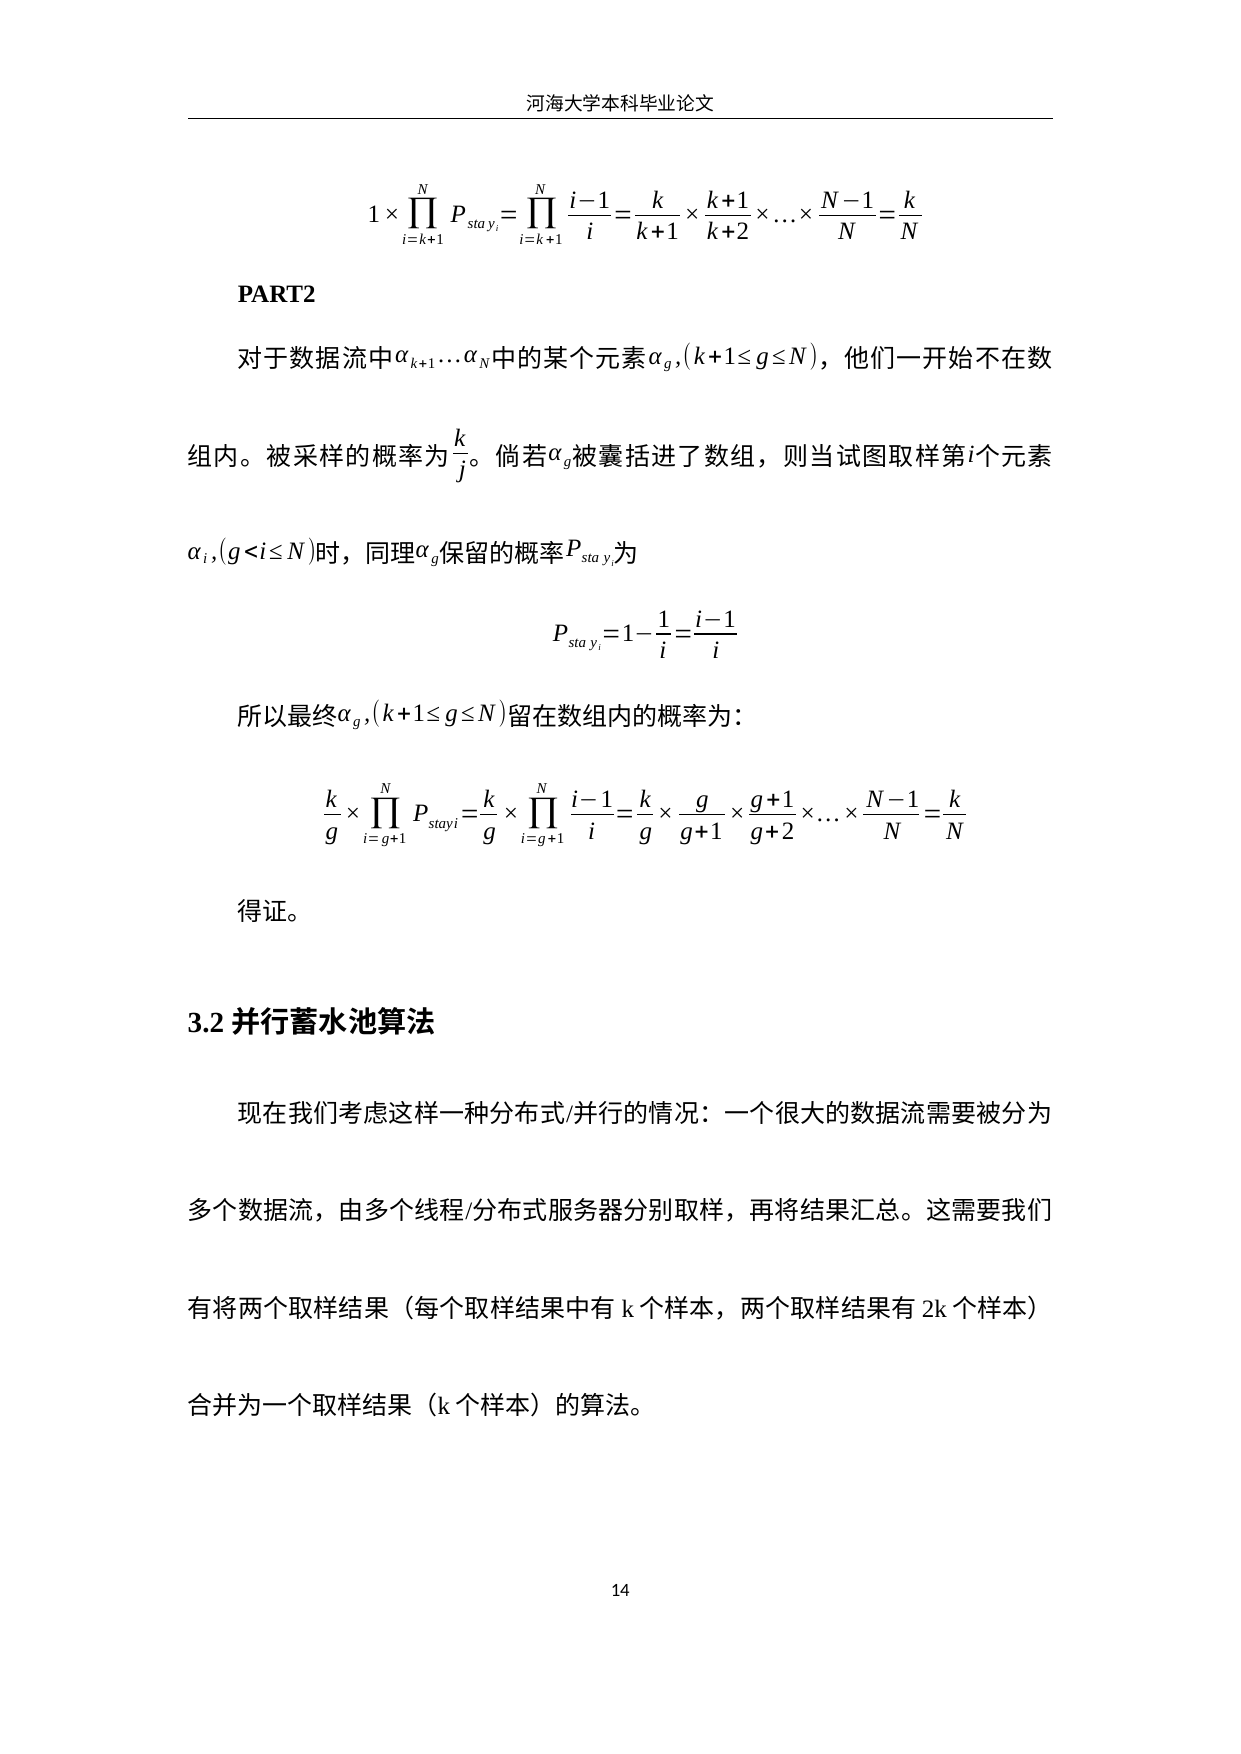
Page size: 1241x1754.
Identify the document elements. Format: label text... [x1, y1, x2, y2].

text 对于数据流中中的某个元素，他们一开始不在数组内。被采样的概率为。倘若被囊括进了数组，则当试图取样第个元素时，同理保留的概率为 [187, 324, 1053, 584]
text 得证。 [187, 877, 1053, 942]
text 所以最终留在数组内的概率为： [187, 682, 1053, 747]
text 现在我们考虑这样一种分布式/并行的情况：一个很大的数据流需要被分为多个数据流，由多个线程/分布式服务器分别取样，再将结果汇总。这需要我们有将两个取样结果（每个取样结果中有k个样本，两个取样结果有2k个样本）合并为一个取样结果（k个样本）的算法。 [187, 1079, 1053, 1436]
text PART2 [187, 277, 1053, 310]
subtitle 并行蓄水池算法 [187, 987, 1053, 1052]
